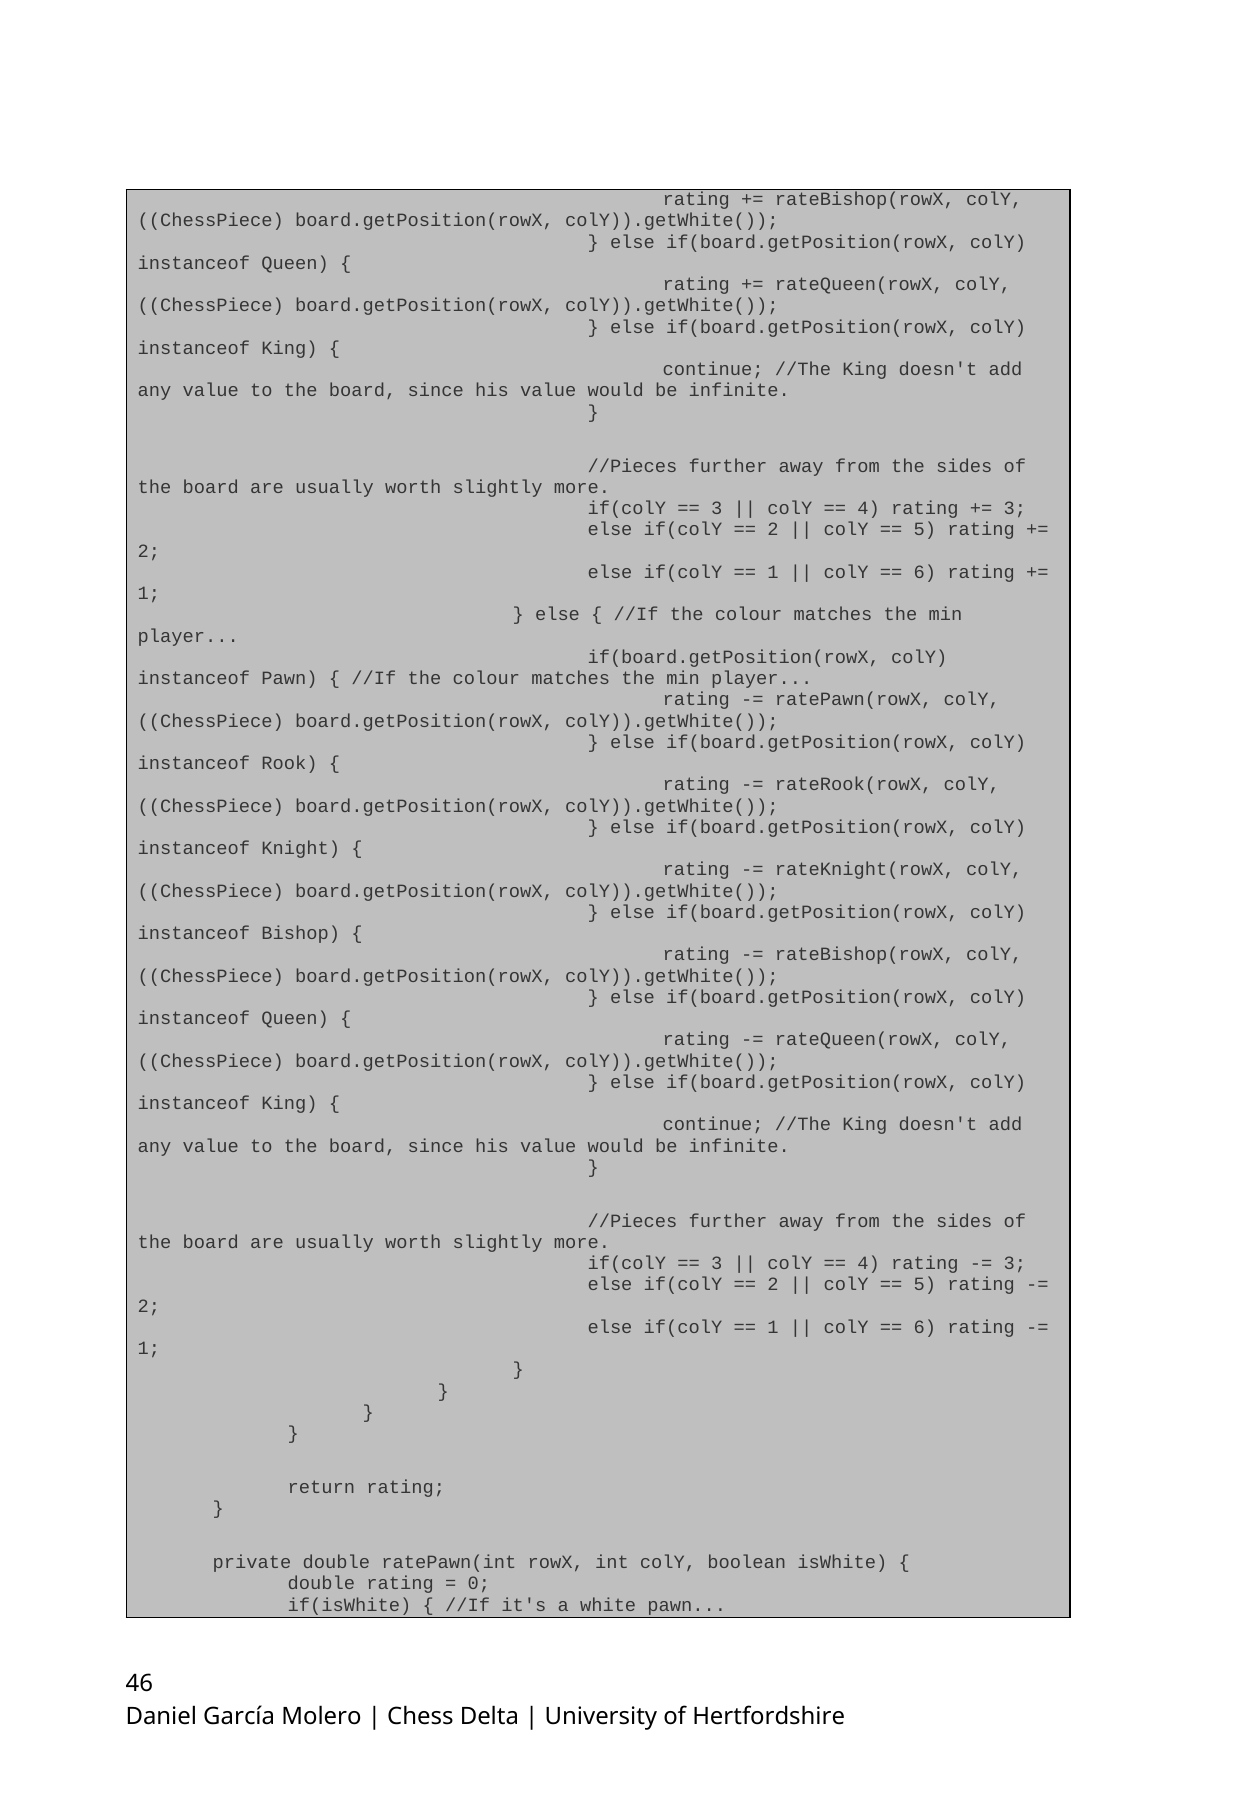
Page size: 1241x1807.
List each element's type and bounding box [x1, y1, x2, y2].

table_header [127, 190, 1069, 1617]
